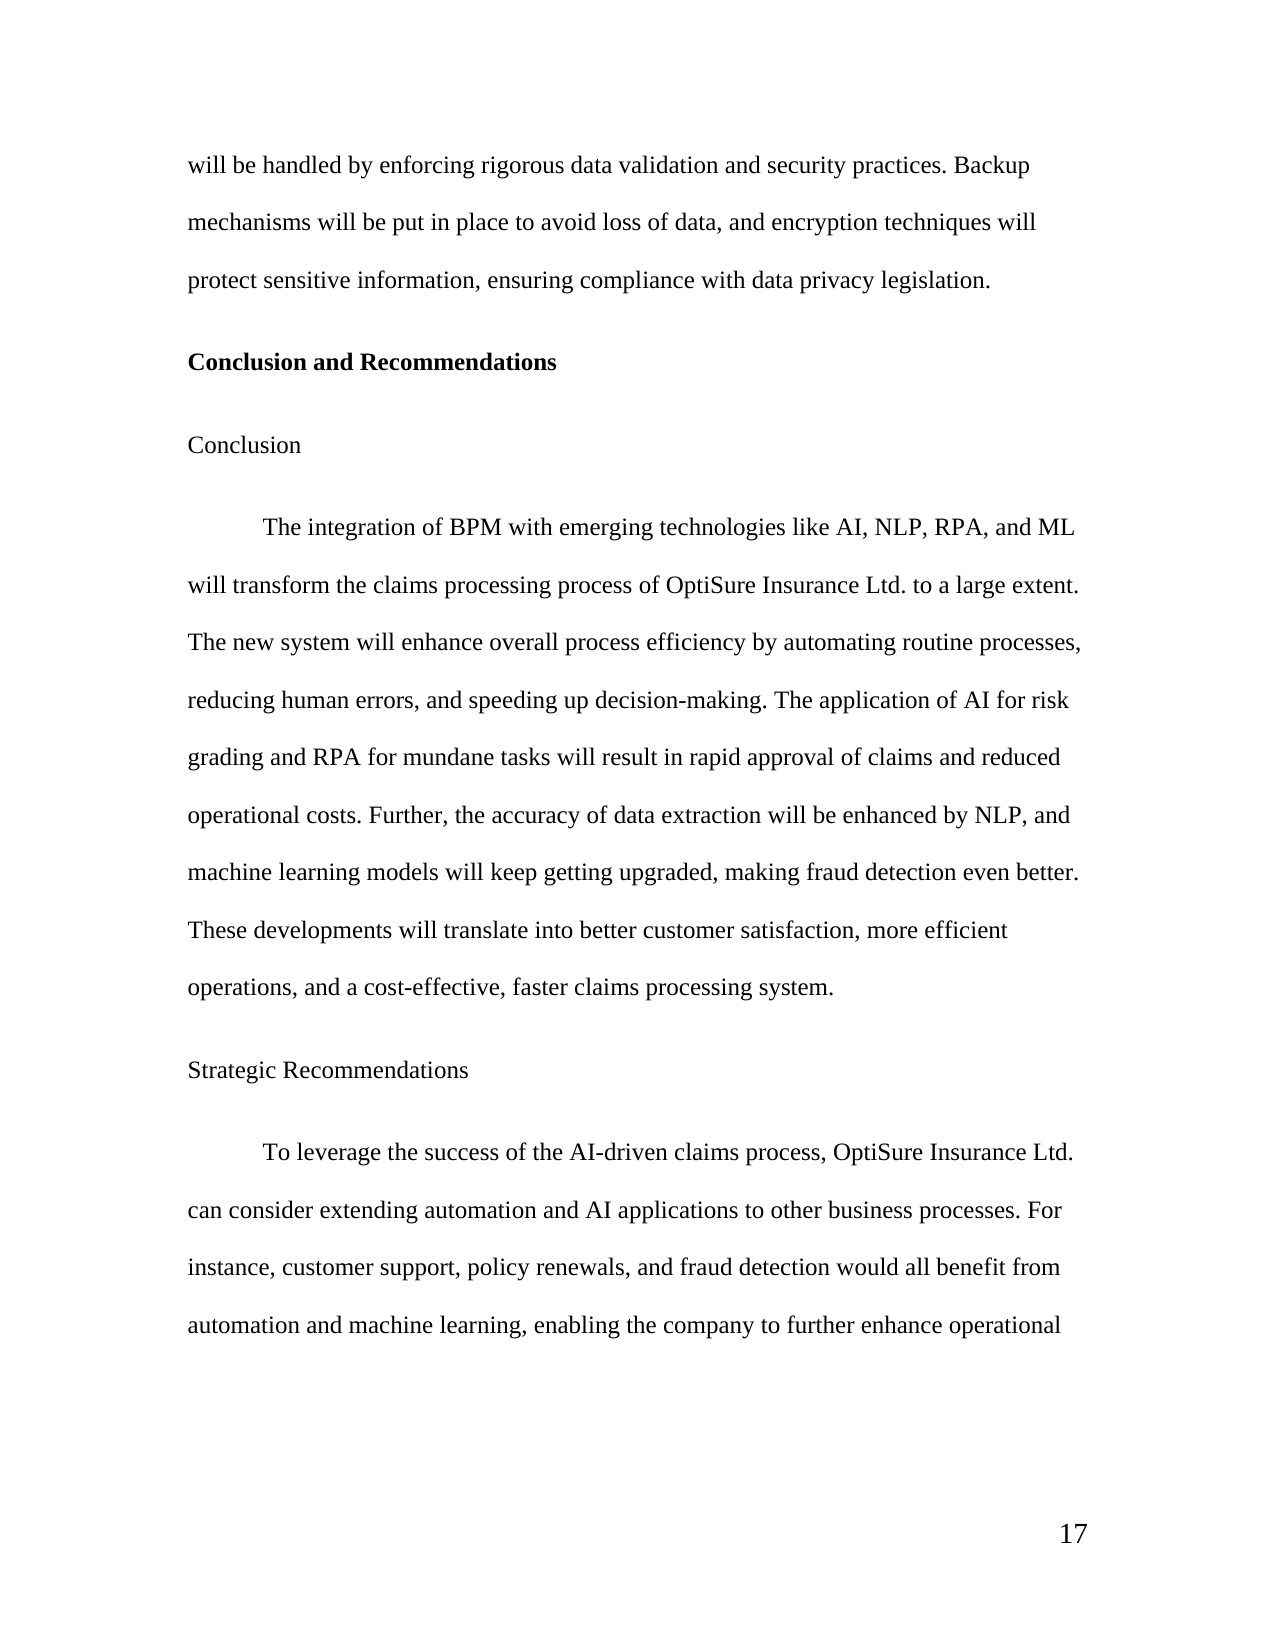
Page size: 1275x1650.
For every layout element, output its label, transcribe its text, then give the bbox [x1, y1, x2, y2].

text Strategic Recommendations [187, 1055, 1087, 1084]
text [187, 150, 1087, 294]
text The integration of BPM with emerging technologies like AI, NLP, RPA, and ML will transform the claims processing process of OptiSure Insurance Ltd. to a large extent. The new system will enhance overall process efficiency by automating routine processes, reducing human errors, and speeding up decision-making. The application of AI for risk grading and RPA for mundane tasks will result in rapid approval of claims and reduced operational costs. Further, the accuracy of data extraction will be enhanced by NLP, and machine learning models will keep getting upgraded, making fraud detection even better. These developments will translate into better customer satisfaction, more efficient operations, and a cost-effective, faster claims processing system. [187, 512, 1087, 1001]
text Conclusion and Recommendations [187, 347, 1087, 376]
text Conclusion [187, 430, 1087, 459]
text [187, 1137, 1087, 1339]
